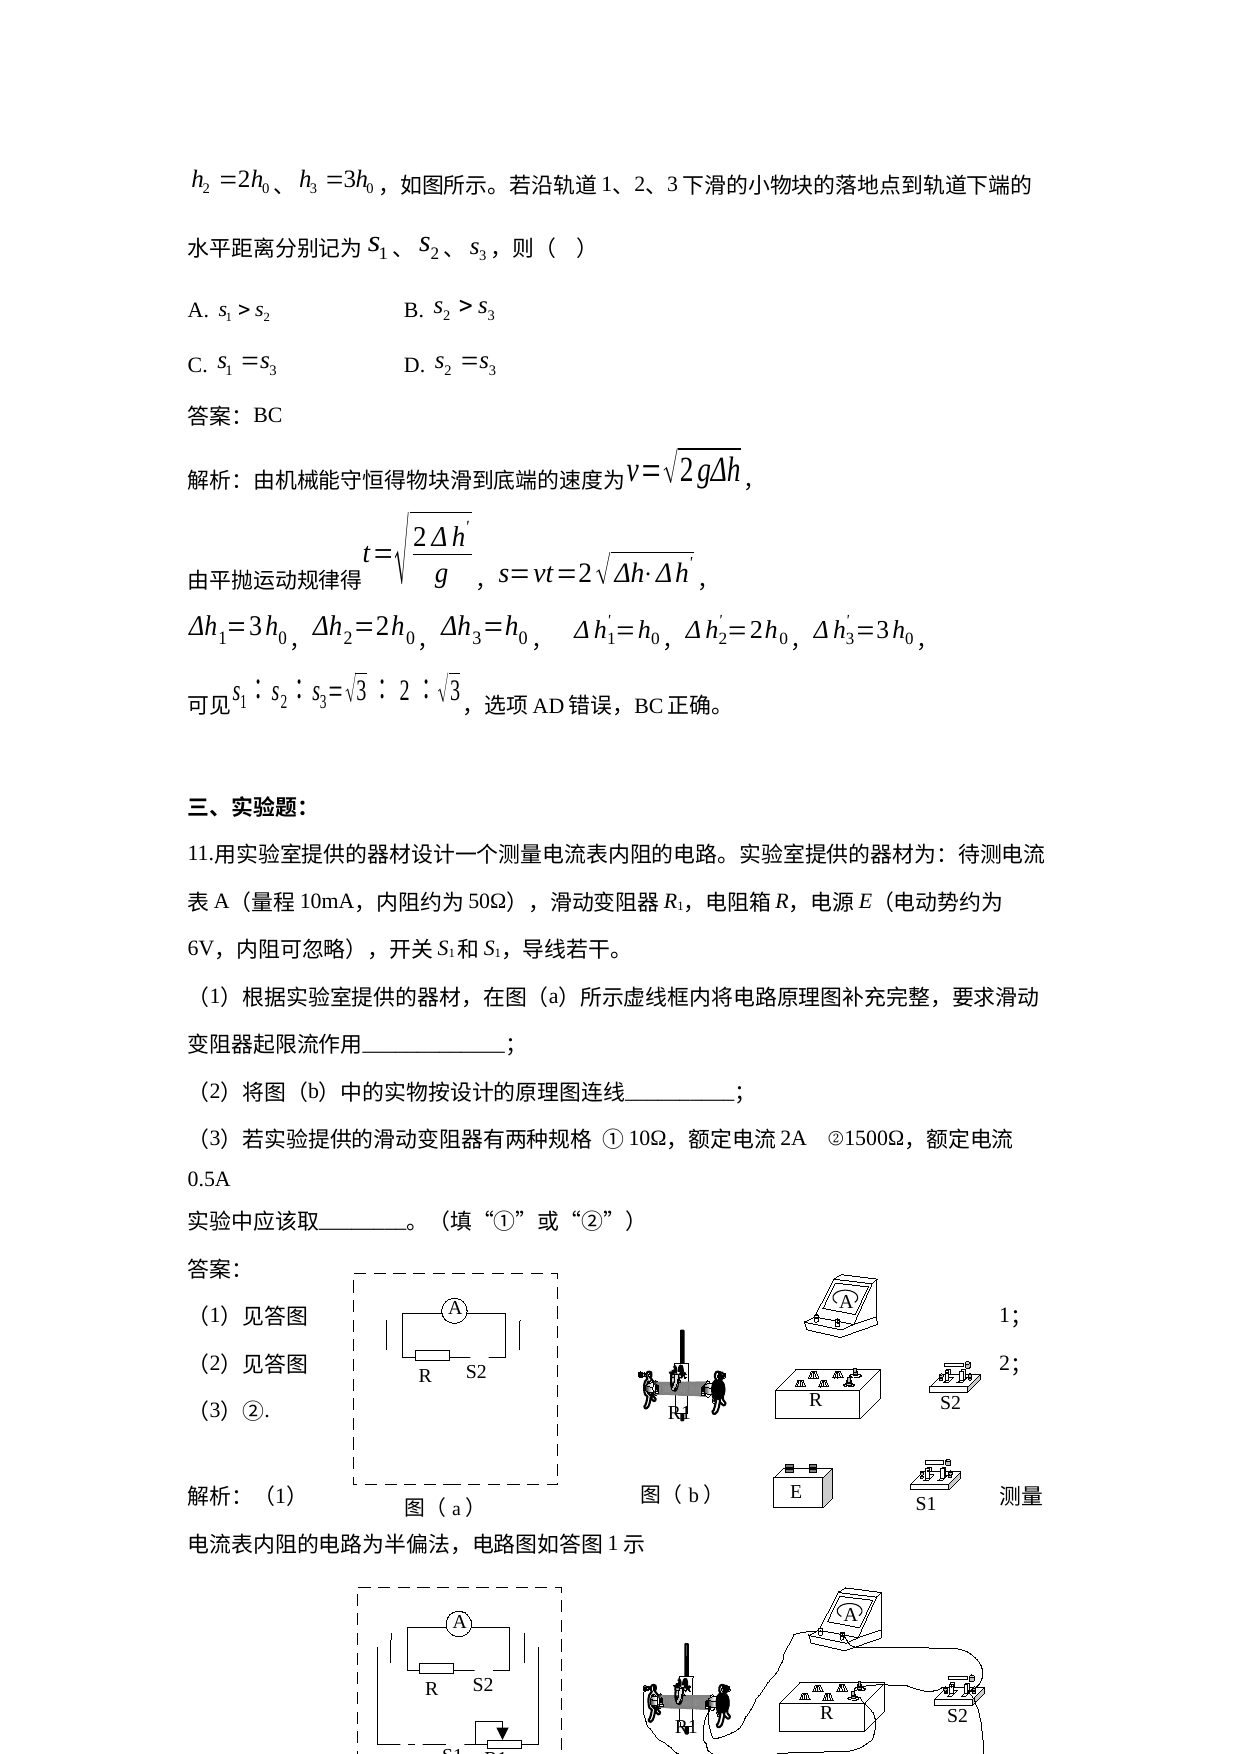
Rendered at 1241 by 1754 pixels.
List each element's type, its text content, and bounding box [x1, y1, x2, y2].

text 答案：BC [187, 399, 1053, 430]
text 三、实验题： [187, 789, 1053, 821]
text 解析：（1）测量电流表内阻的电路为半偏法，电路图如答图1示 [187, 1479, 1053, 1558]
text A. B. [187, 289, 1053, 331]
text 实验中应该取________。（填“①”或“②”） [187, 1204, 1053, 1236]
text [187, 162, 1053, 273]
text C. D. [187, 344, 1053, 386]
text 答案： （1）见答图1； （2）见答图2； （3）②. [187, 1252, 1053, 1426]
text 由平抛运动规律得，， [187, 511, 1053, 595]
text 可见，选项AD错误，BC正确。丹阳 庞留根 [187, 671, 1053, 736]
text （1）根据实验室提供的器材，在图（a）所示虚线框内将电路原理图补充完整，要求滑动变阻器起限流作用_____________； [187, 979, 1053, 1059]
picture [676, 1688, 682, 1703]
text ，，， ，，， [187, 611, 1053, 655]
text （3）若实验提供的滑动变阻器有两种规格 ①10Ω，额定电流2A ②1500Ω，额定电流0.5A [187, 1122, 1053, 1191]
text （2）将图（b）中的实物按设计的原理图连线__________； [187, 1074, 1053, 1106]
text 11.用实验室提供的器材设计一个测量电流表内阻的电路。实验室提供的器材为：待测电流表A（量程10mA，内阻约为50Ω），滑动变阻器R1，电阻箱R，电源E（电动势约为6V，内阻可忽略），开关S1和S1，导线若干。 [187, 837, 1053, 964]
text 解析：由机械能守恒得物块滑到底端的速度为， [187, 446, 1053, 495]
